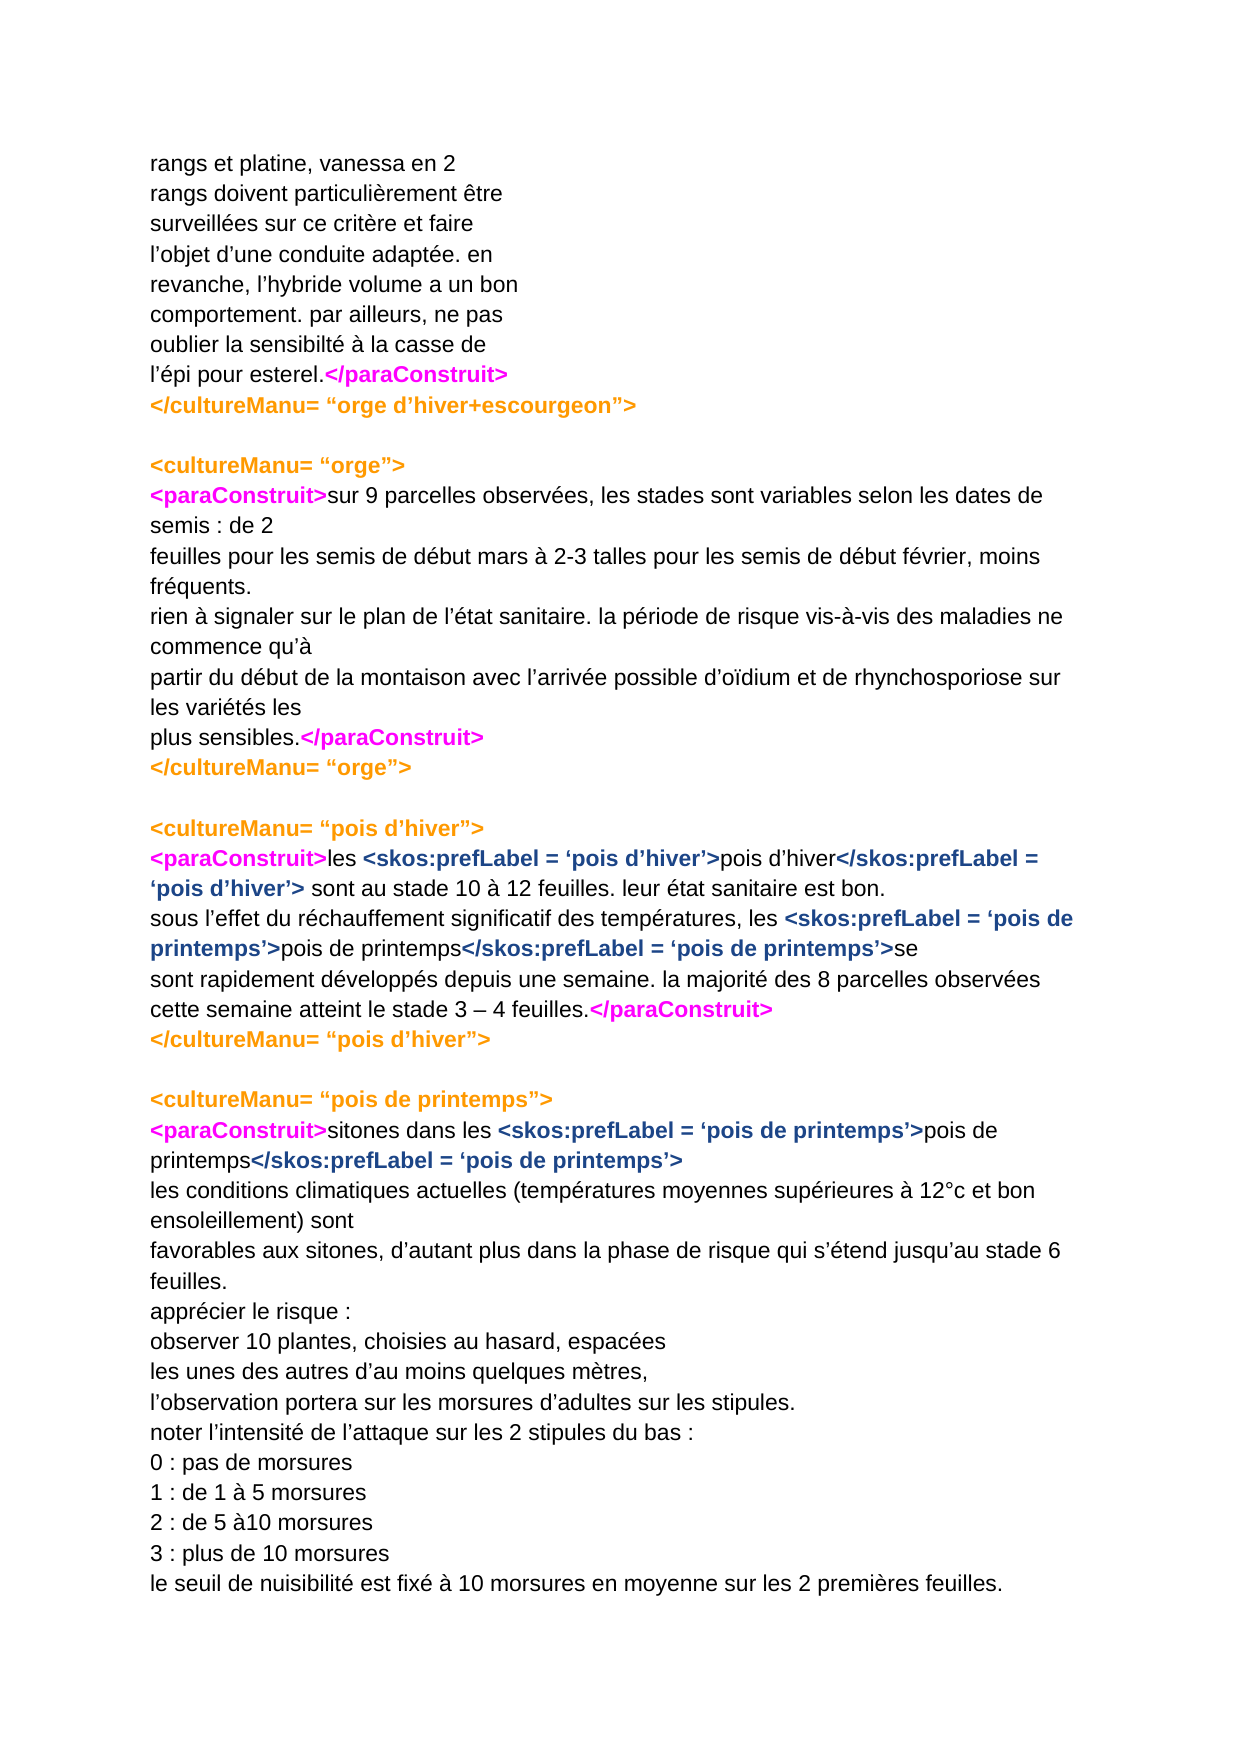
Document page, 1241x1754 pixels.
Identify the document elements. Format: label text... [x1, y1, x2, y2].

text revanche, l’hybride volume a un bon [150, 271, 1090, 297]
text 3 : plus de 10 morsures [150, 1539, 1090, 1566]
text sous l’effet du réchauffement significatif des températures, les <skos:prefLabel = ‘pois de printemps’>pois de printemps</skos:prefLabel = ‘pois de printemps’>se [150, 905, 1090, 962]
text <cultureManu= “pois de printemps”> [150, 1086, 1090, 1113]
text oublier la sensibilté à la casse de [150, 331, 1090, 358]
text noter l’intensité de l’attaque sur les 2 stipules du bas : [150, 1419, 1090, 1445]
text 1 : de 1 à 5 morsures [150, 1479, 1090, 1506]
text favorables aux sitones, d’autant plus dans la phase de risque qui s’étend jusqu’au stade 6 feuilles. [150, 1237, 1090, 1294]
text comportement. par ailleurs, ne pas [150, 301, 1090, 327]
text surveillées sur ce critère et faire [150, 210, 1090, 237]
text fréquents. [150, 573, 1090, 599]
text <paraConstruit>les <skos:prefLabel = ‘pois d’hiver’>pois d’hiver</skos:prefLabel = ‘pois d’hiver’> sont au stade 10 à 12 feuilles. leur état sanitaire est bon. [150, 845, 1090, 901]
text </cultureManu= “orge”> [150, 754, 1090, 781]
text rangs et platine, vanessa en 2 [150, 150, 1090, 176]
text rangs doivent particulièrement être [150, 180, 1090, 207]
text l’observation portera sur les morsures d’adultes sur les stipules. [150, 1388, 1090, 1415]
text </cultureManu= “orge d’hiver+escourgeon”> [150, 392, 1090, 418]
text observer 10 plantes, choisies au hasard, espacées [150, 1328, 1090, 1354]
text 0 : pas de morsures [150, 1449, 1090, 1475]
text les unes des autres d’au moins quelques mètres, [150, 1358, 1090, 1385]
text <cultureManu= “orge”> [150, 452, 1090, 478]
text <paraConstruit>sitones dans les <skos:prefLabel = ‘pois de printemps’>pois de printemps</skos:prefLabel = ‘pois de printemps’> [150, 1117, 1090, 1173]
text le seuil de nuisibilité est fixé à 10 morsures en moyenne sur les 2 premières feuilles. [150, 1570, 1090, 1596]
text plus sensibles.</paraConstruit> [150, 724, 1090, 750]
text l’objet d’une conduite adaptée. en [150, 241, 1090, 267]
text rien à signaler sur le plan de l’état sanitaire. la période de risque vis-à-vis des maladies ne commence qu’à [150, 603, 1090, 660]
text feuilles pour les semis de début mars à 2-3 talles pour les semis de début février, moins [150, 543, 1090, 569]
text </cultureManu= “pois d’hiver”> [150, 1026, 1090, 1052]
text <cultureManu= “pois d’hiver”> [150, 814, 1090, 841]
text les conditions climatiques actuelles (températures moyennes supérieures à 12°c et bon ensoleillement) sont [150, 1177, 1090, 1234]
text apprécier le risque : [150, 1298, 1090, 1324]
text partir du début de la montaison avec l’arrivée possible d’oïdium et de rhynchosporiose sur les variétés les [150, 663, 1090, 720]
text 2 : de 5 à10 morsures [150, 1509, 1090, 1536]
text <paraConstruit>sur 9 parcelles observées, les stades sont variables selon les dates de semis : de 2 [150, 482, 1090, 539]
text l’épi pour esterel.</paraConstruit> [150, 361, 1090, 388]
text sont rapidement développés depuis une semaine. la majorité des 8 parcelles observées cette semaine atteint le stade 3 – 4 feuilles.</paraConstruit> [150, 966, 1090, 1022]
